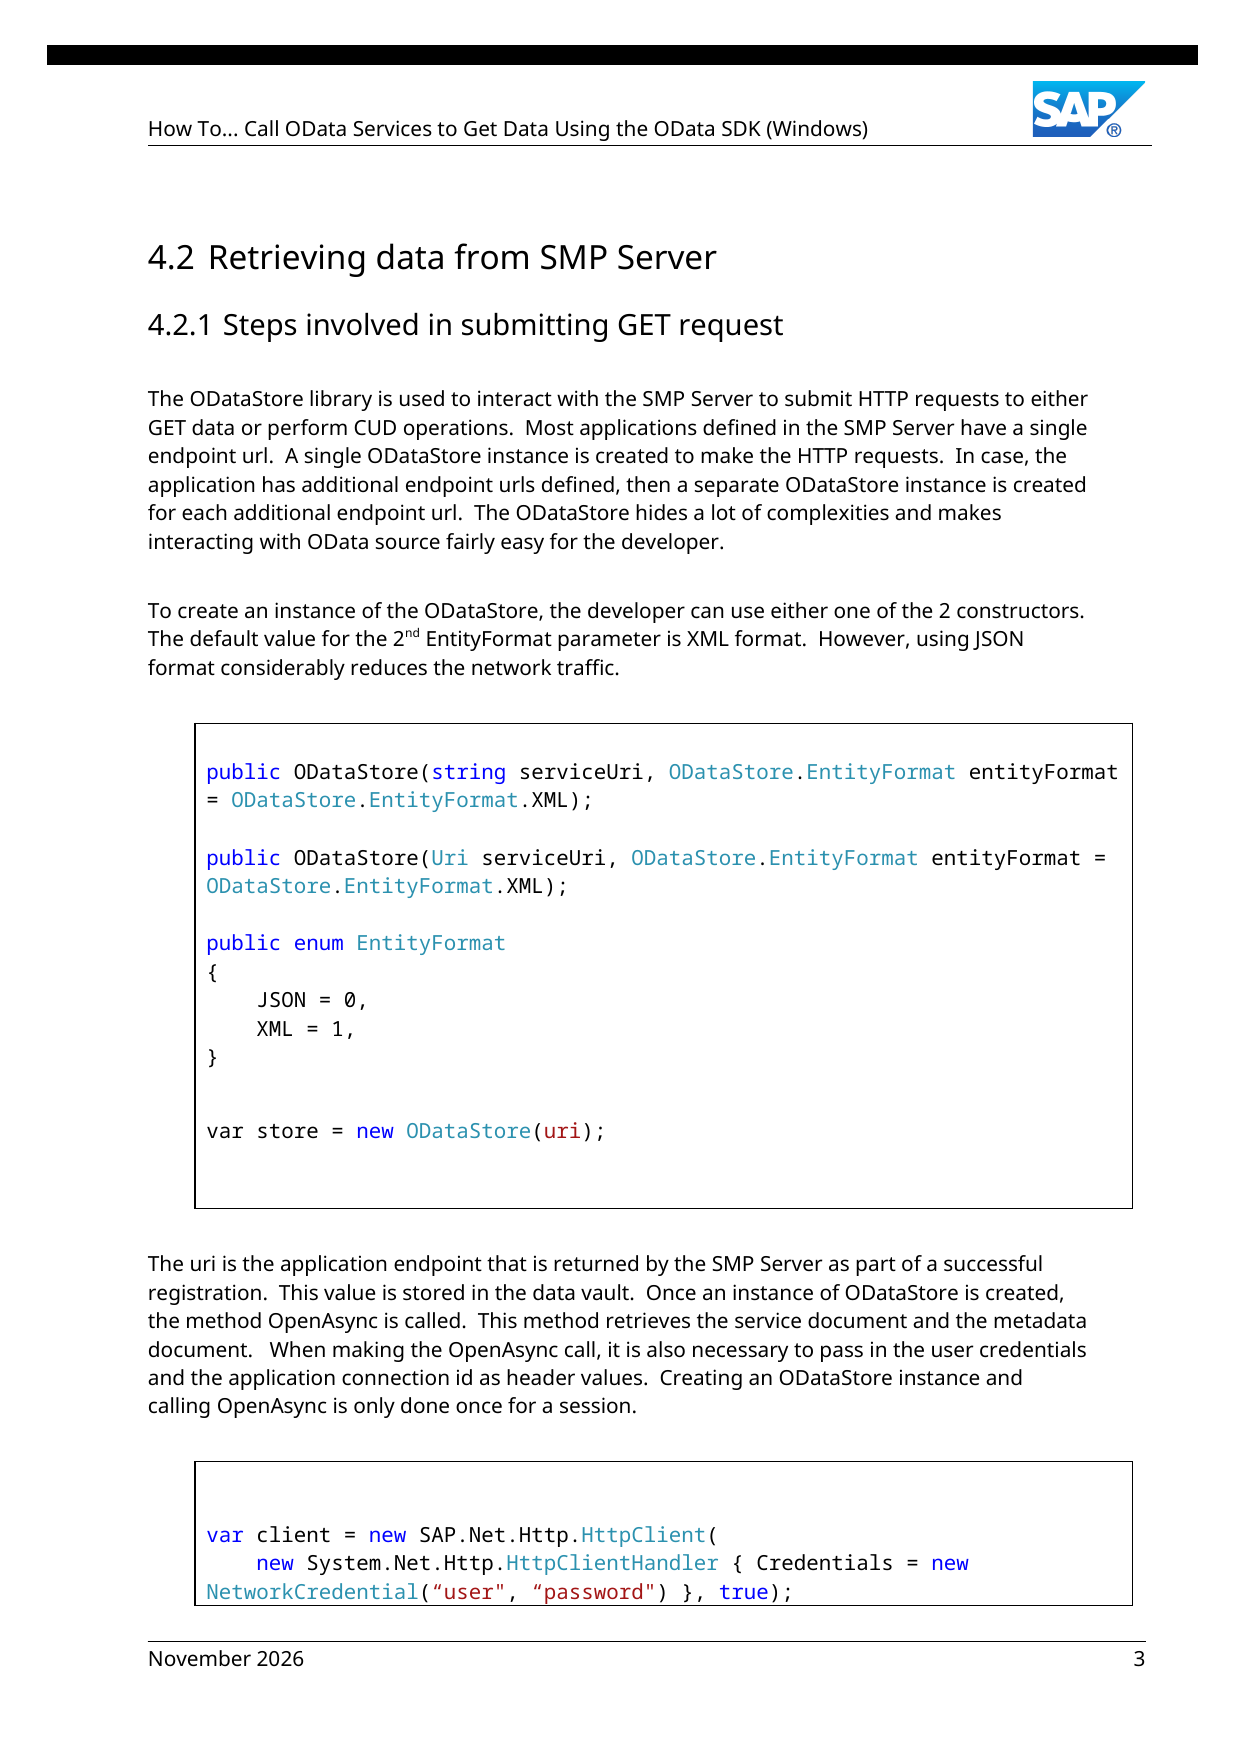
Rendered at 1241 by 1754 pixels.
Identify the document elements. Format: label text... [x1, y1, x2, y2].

text The uri is the application endpoint that is returned by the SMP Server as part of a successful registration. This value is stored in the data vault. Once an instance of ODataStore is created, the method OpenAsync is called. This method retrieves the service document and the metadata document. When making the OpenAsync call, it is also necessary to pass in the user credentials and the application connection id as header values. Creating an ODataStore instance and calling OpenAsync is only done once for a session. [148, 1249, 1092, 1420]
picture [1032, 84, 1146, 137]
text The ODataStore library is used to interact with the SMP Server to submit HTTP requests to either GET data or perform CUD operations. Most applications defined in the SMP Server have a single endpoint url. A single ODataStore instance is created to make the HTTP requests. In case, the application has additional endpoint urls defined, then a separate ODataStore instance is created for each additional endpoint url. The ODataStore hides a lot of complexities and makes interacting with OData source fairly easy for the developer. [148, 384, 1092, 555]
table_header public ODataStore(string serviceUri, ODataStore.EntityFormat entityFormat = ODataStore.EntityFormat.XML); public ODataStore(Uri serviceUri, ODataStore.EntityFormat entityFormat = ODataStore.EntityFormat.XML); public enum EntityFormat { JSON = 0, XML = 1, } var store = new ODataStore(uri); [196, 724, 1132, 1207]
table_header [196, 1462, 1132, 1605]
subtitle Retrieving data from SMP Server [148, 233, 1142, 279]
subtitle Steps involved in submitting GET request [148, 304, 1142, 344]
text To create an instance of the ODataStore, the developer can use either one of the 2 constructors. The default value for the 2nd EntityFormat parameter is XML format. However, using JSON format considerably reduces the network traffic. [148, 596, 1092, 681]
